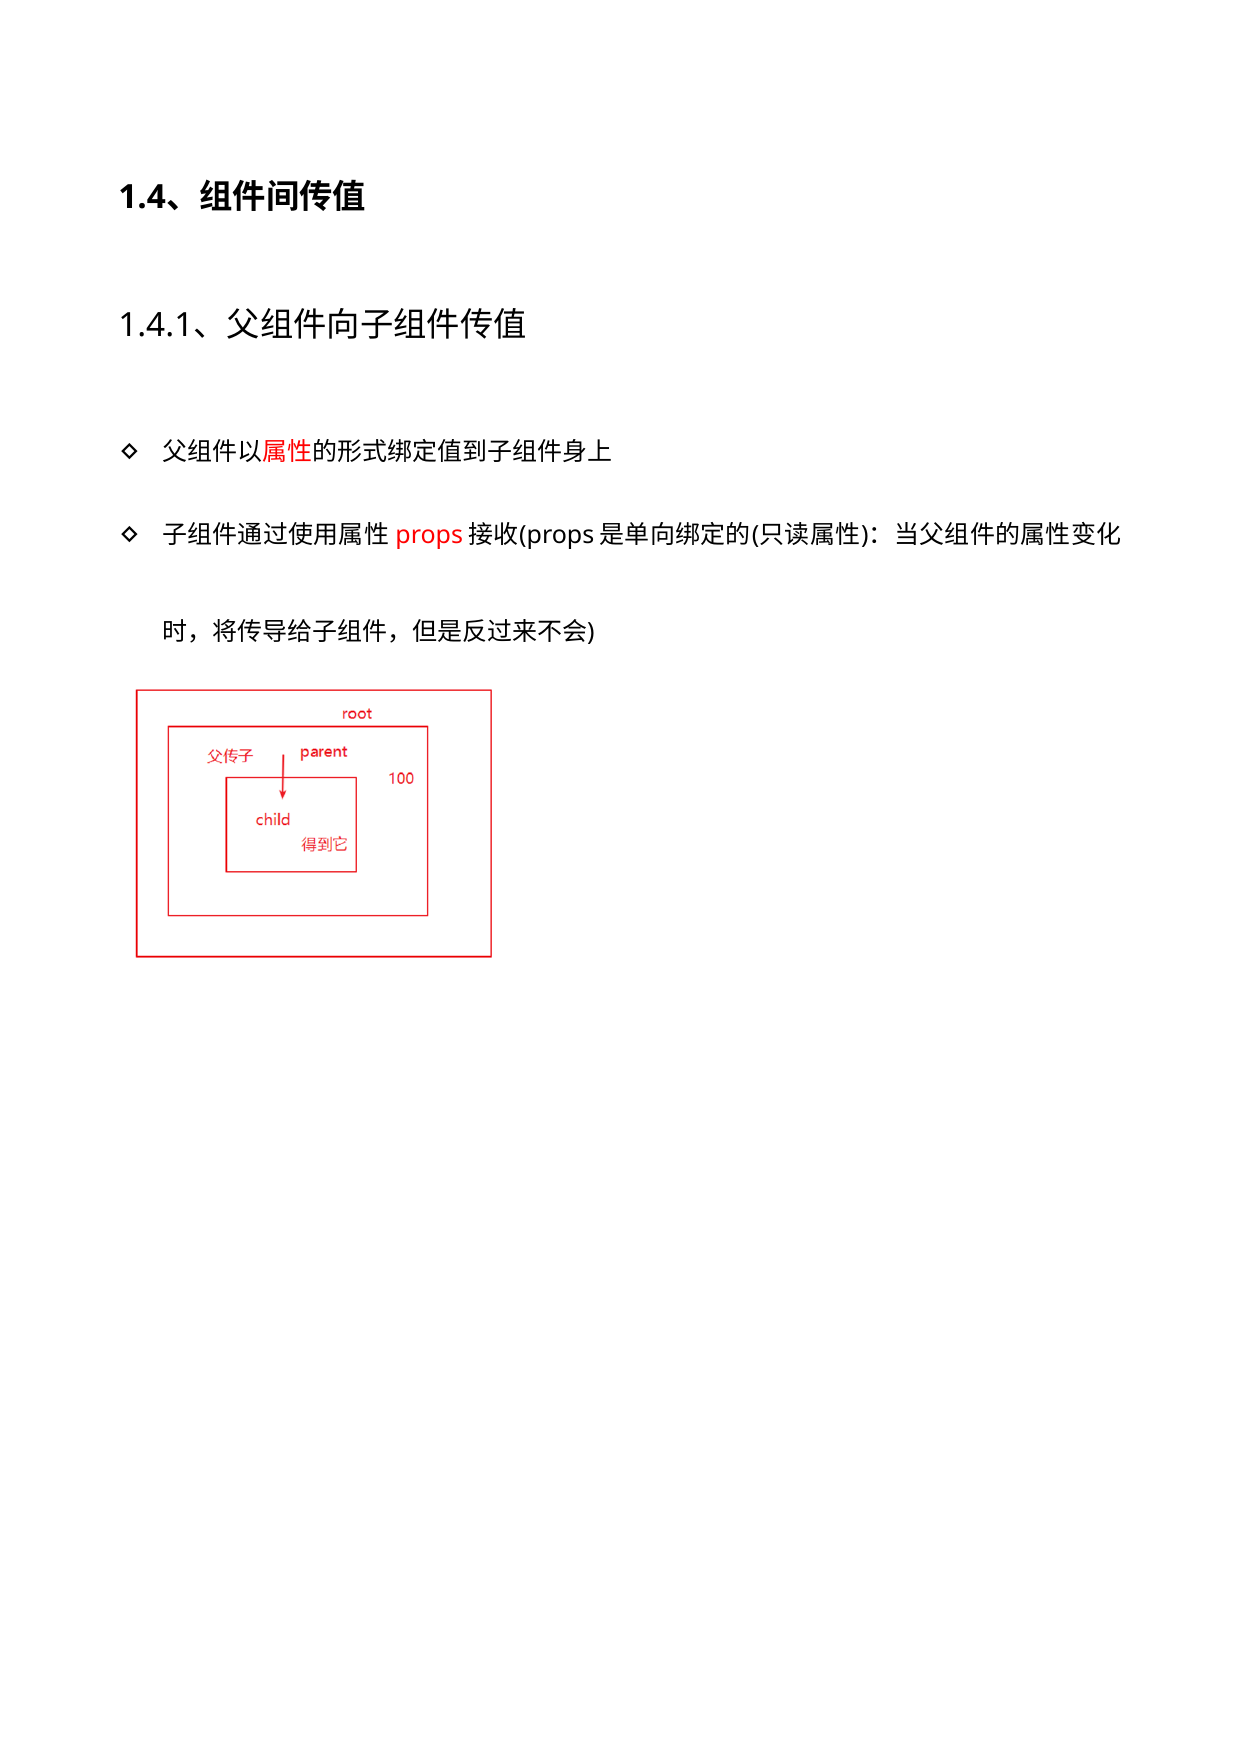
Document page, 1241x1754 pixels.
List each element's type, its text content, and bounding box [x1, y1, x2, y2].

subtitle 1.4.1、父组件向子组件传值 [118, 289, 1122, 354]
picture [118, 680, 519, 961]
list 父组件以属性的形式绑定值到子组件身上 [118, 417, 1122, 482]
list 子组件通过使用属性props接收(props是单向绑定的(只读属性)：当父组件的属性变化时，将传导给子组件，但是反过来不会) [118, 500, 1122, 662]
subtitle 1.4、组件间传值 [118, 162, 1122, 227]
